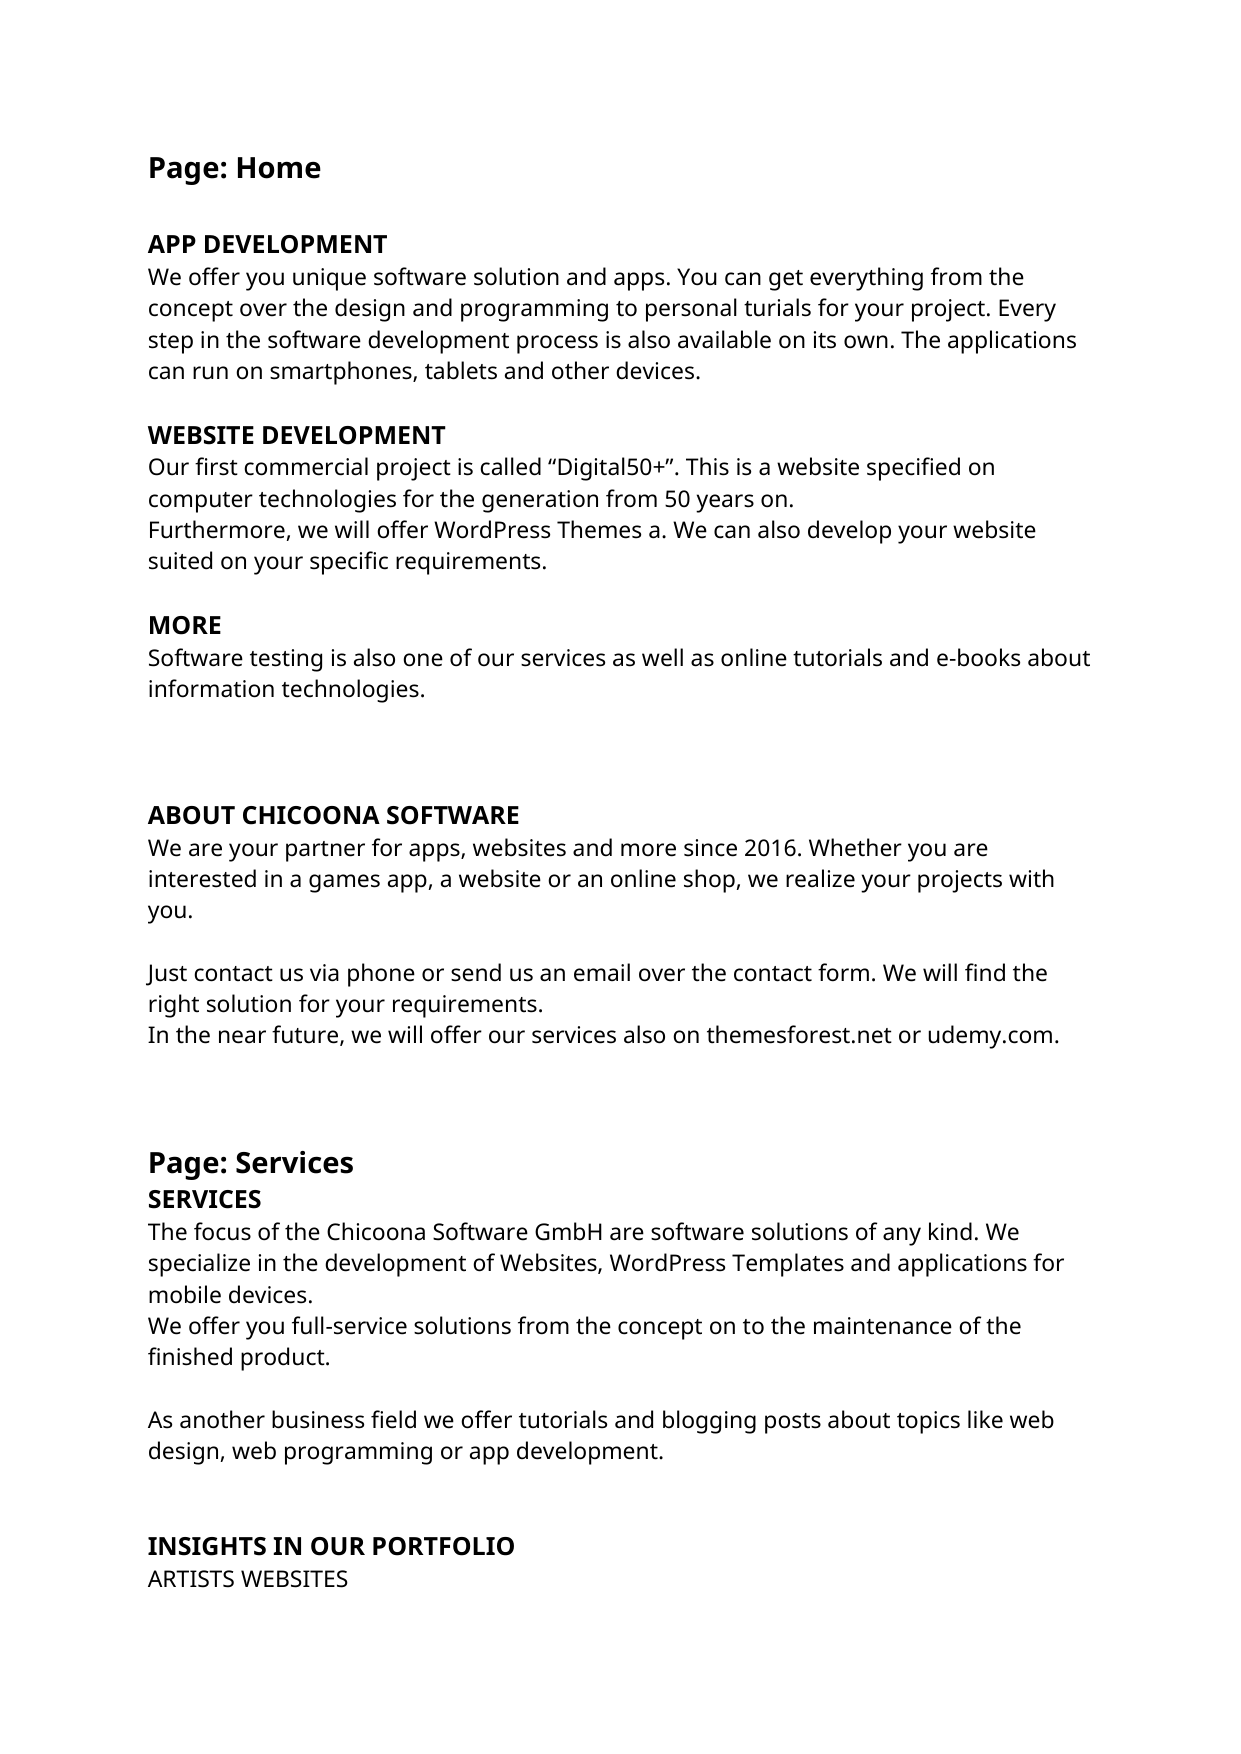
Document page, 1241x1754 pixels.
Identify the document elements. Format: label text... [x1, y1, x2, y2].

text We are your partner for apps, websites and more since 2016. Whether you are interested in a games app, a website or an online shop, we realize your projects with you. [148, 832, 1093, 926]
text As another business field we offer tutorials and blogging posts about topics like web design, web programming or app development. [148, 1403, 1093, 1466]
text Page: Services [148, 1142, 1093, 1182]
text Software testing is also one of our services as well as online tutorials and e-books about information technologies. [148, 642, 1093, 704]
text We offer you full-service solutions from the concept on to the maintenance of the finished product. [148, 1310, 1093, 1372]
text Furthermore, we will offer WordPress Themes a. We can also develop your website suited on your specific requirements. [148, 514, 1093, 576]
text We offer you unique software solution and apps. You can get everything from the concept over the design and programming to personal turials for your project. Every step in the software development process is also available on its own. The applications can run on smartphones, tablets and other devices. [148, 261, 1093, 386]
text APP DEVELOPMENT [148, 227, 1093, 261]
text MORE [148, 608, 1093, 642]
text Our first commercial project is called “Digital50+”. This is a website specified on computer technologies for the generation from 50 years on. [148, 451, 1093, 514]
text The focus of the Chicoona Software GmbH are software solutions of any kind. We specialize in the development of Websites, WordPress Templates and applications for mobile devices. [148, 1216, 1093, 1310]
text ARTISTS WEBSITES [148, 1563, 1093, 1594]
text Just contact us via phone or send us an email over the contact form. We will find the right solution for your requirements. [148, 957, 1093, 1019]
text WEBSITE DEVELOPMENT [148, 417, 1093, 451]
text Page: Home [148, 148, 1093, 187]
text ABOUT CHICOONA SOFTWARE [148, 798, 1093, 832]
text In the near future, we will offer our services also on themesforest.net or udemy.com. [148, 1019, 1093, 1051]
text INSIGHTS IN OUR PORTFOLIO [148, 1528, 1093, 1563]
text SERVICES [148, 1182, 1093, 1216]
